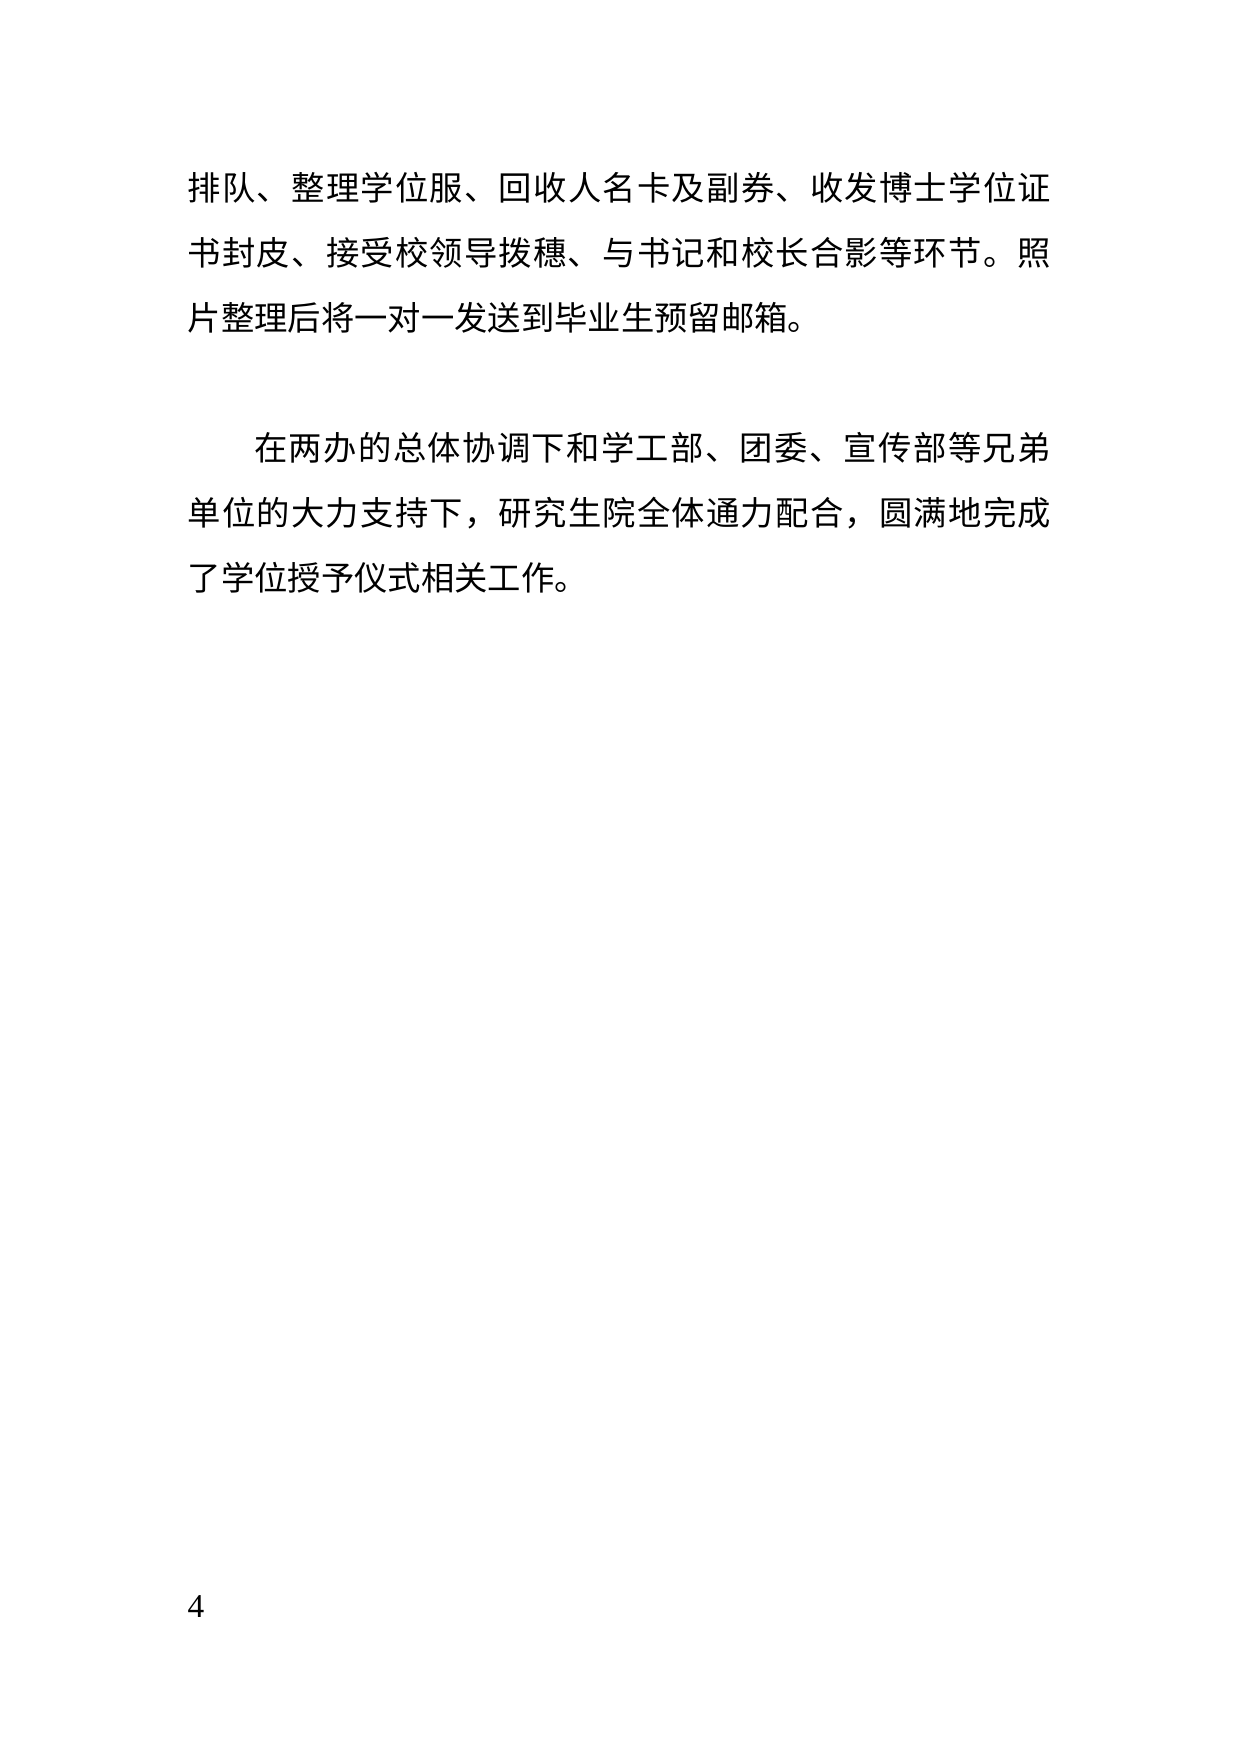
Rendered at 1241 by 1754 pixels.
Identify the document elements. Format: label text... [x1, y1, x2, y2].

text 在两办的总体协调下和学工部、团委、宣传部等兄弟单位的大力支持下，研究生院全体通力配合，圆满地完成了学位授予仪式相关工作。 [187, 413, 1053, 608]
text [187, 153, 1053, 348]
